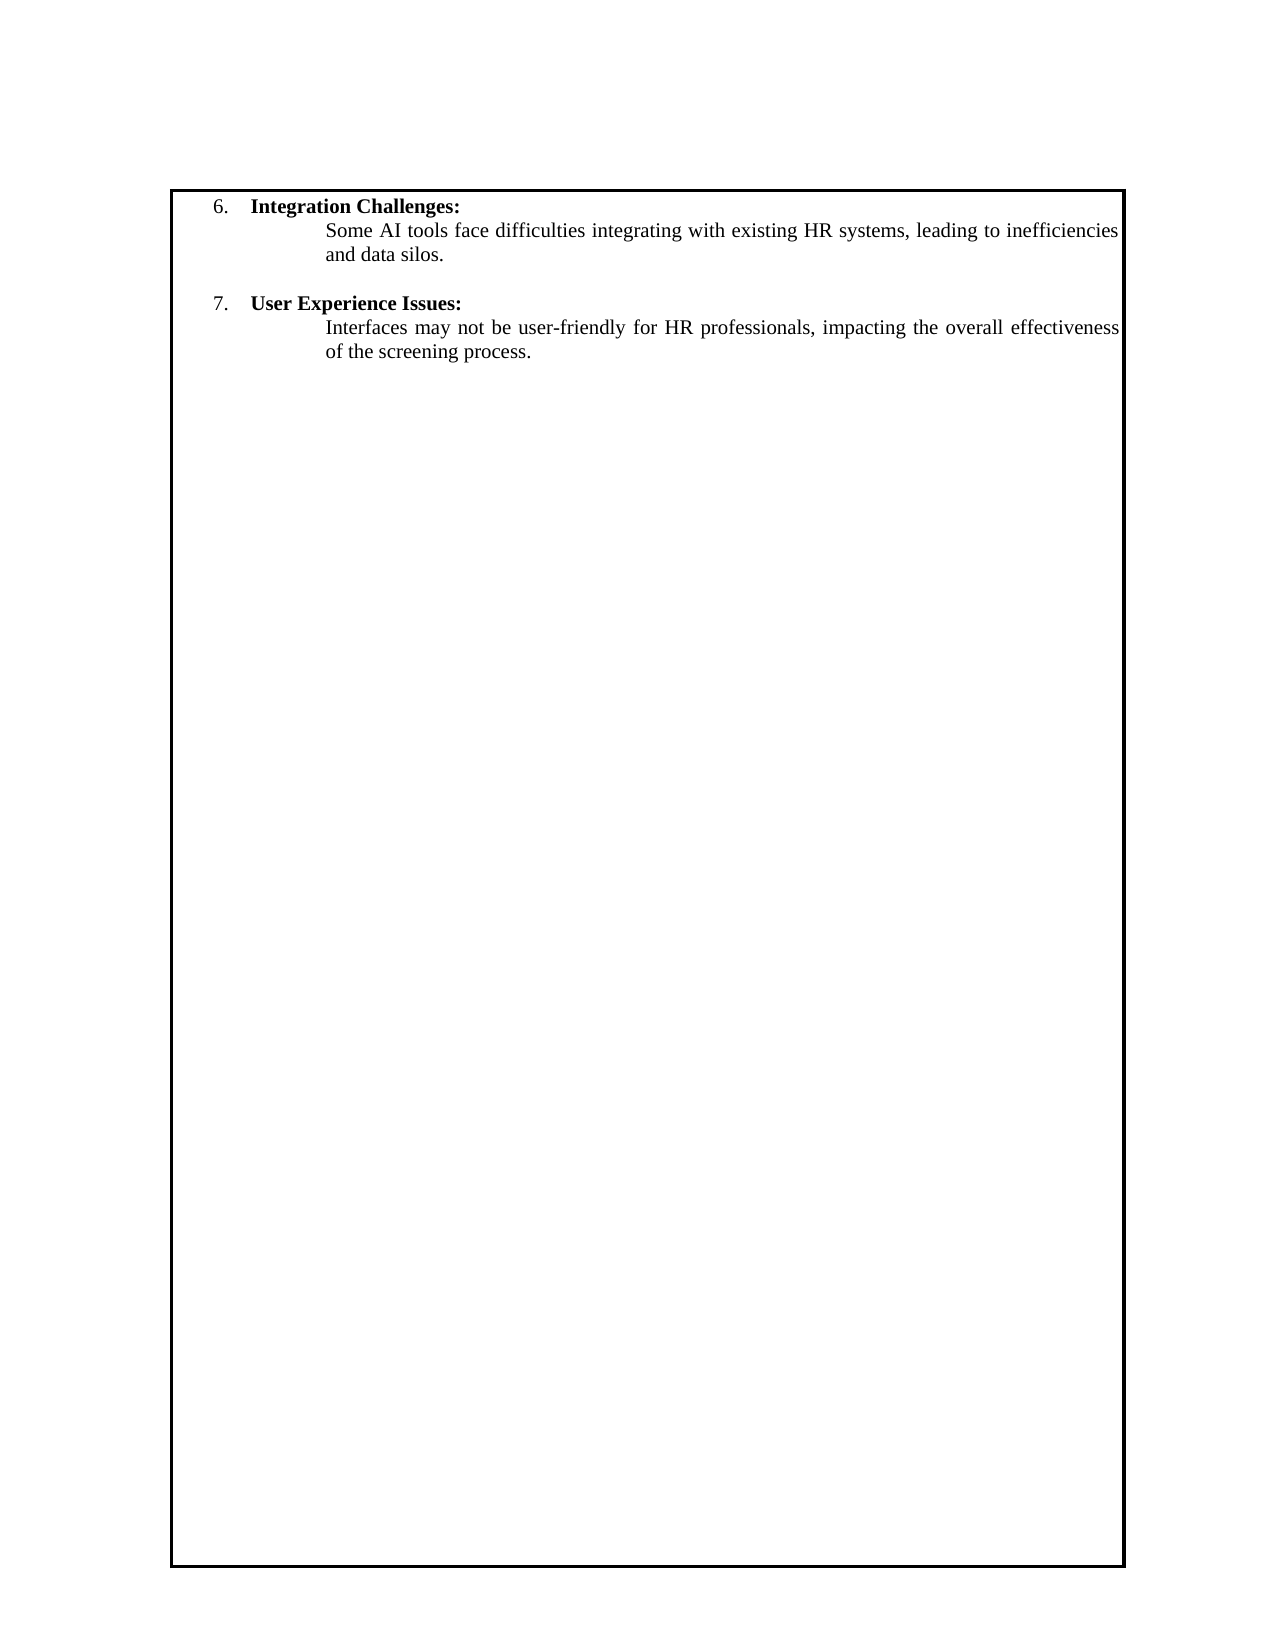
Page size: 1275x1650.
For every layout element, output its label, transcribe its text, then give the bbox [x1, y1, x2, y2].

list Integration Challenges: [213, 194, 1120, 218]
list Interfaces may not be user-friendly for HR professionals, impacting the overall effectiveness of the screening process. [325, 314, 1120, 363]
list Some AI tools face difficulties integrating with existing HR systems, leading to inefficiencies and data silos. [325, 218, 1120, 266]
list User Experience Issues: [213, 291, 1120, 314]
